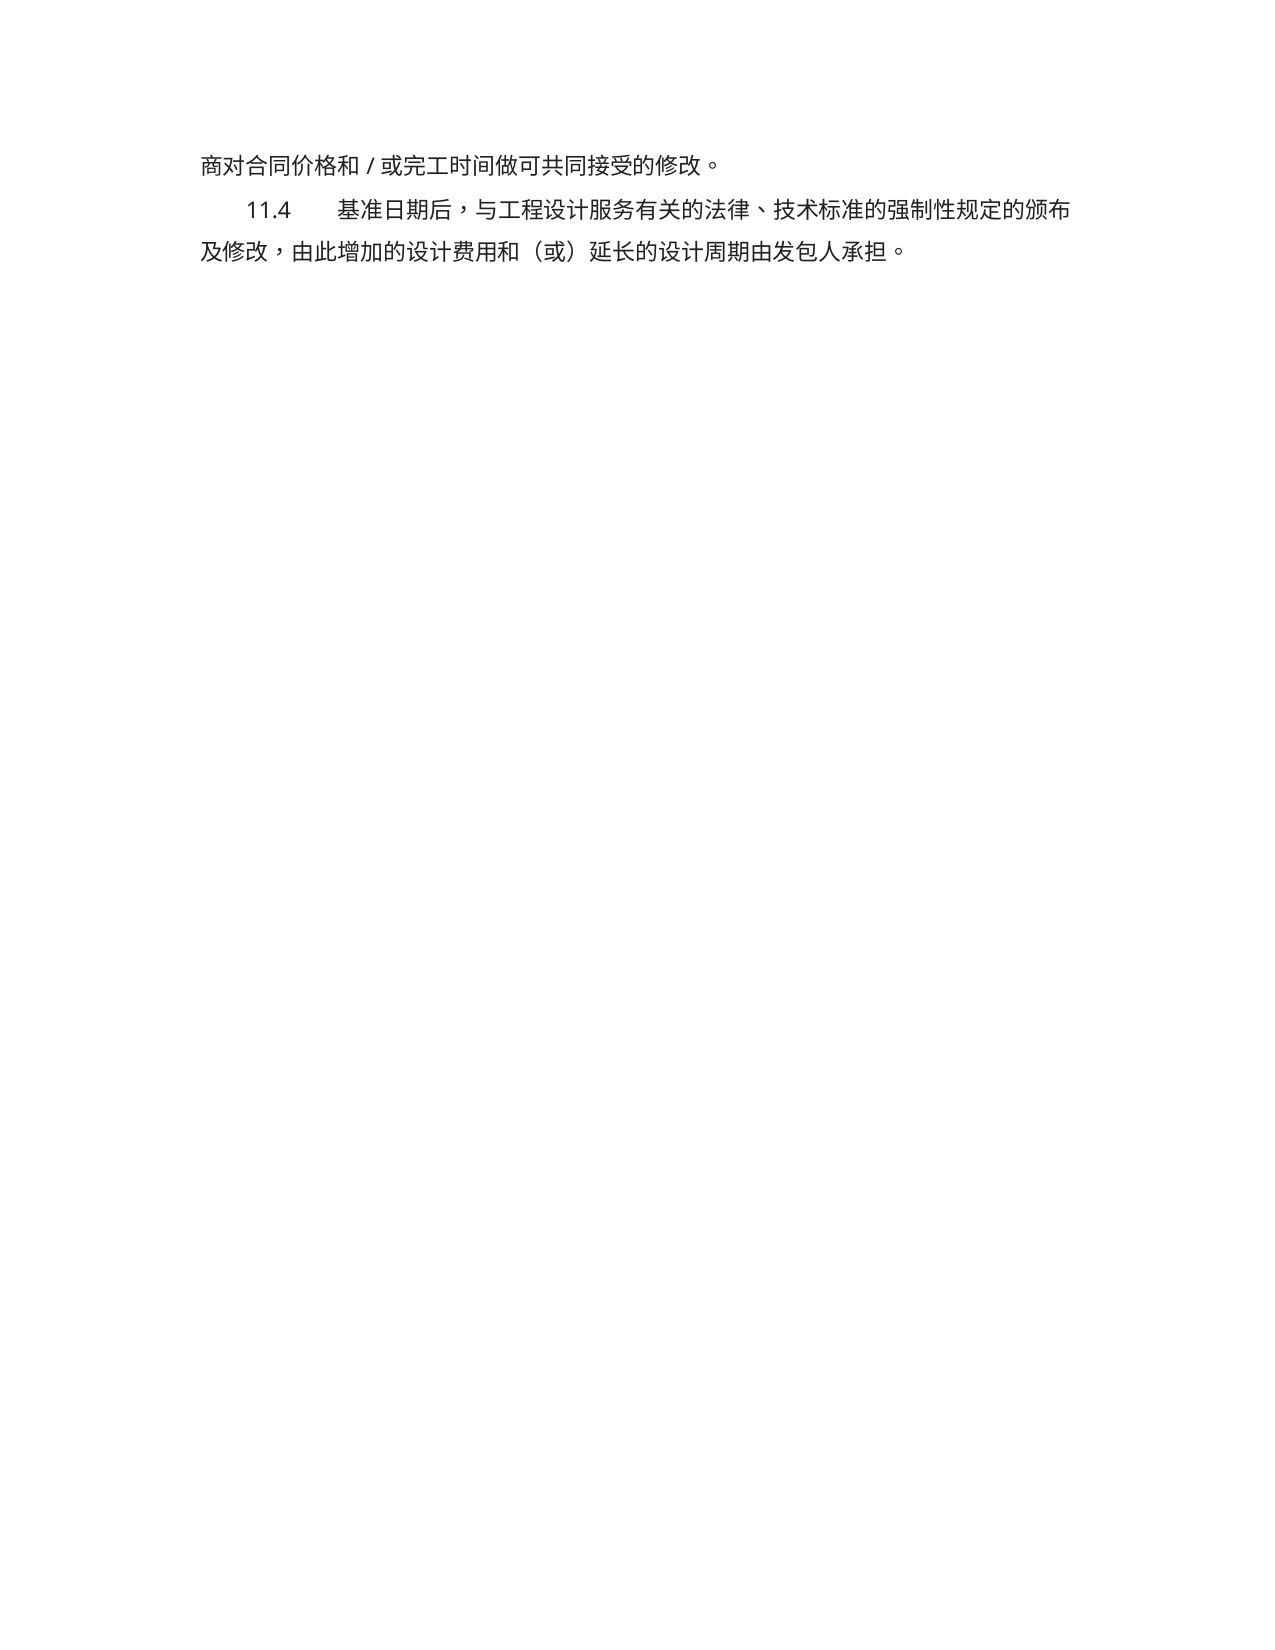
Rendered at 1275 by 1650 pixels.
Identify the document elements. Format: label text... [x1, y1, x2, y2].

list 基准日期后，与工程设计服务有关的法律、技术标准的强制性规定的颁布及修改，由此增加的设计费用和（或）延长的设计周期由发包人承担。 [200, 194, 1076, 267]
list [200, 150, 1076, 181]
